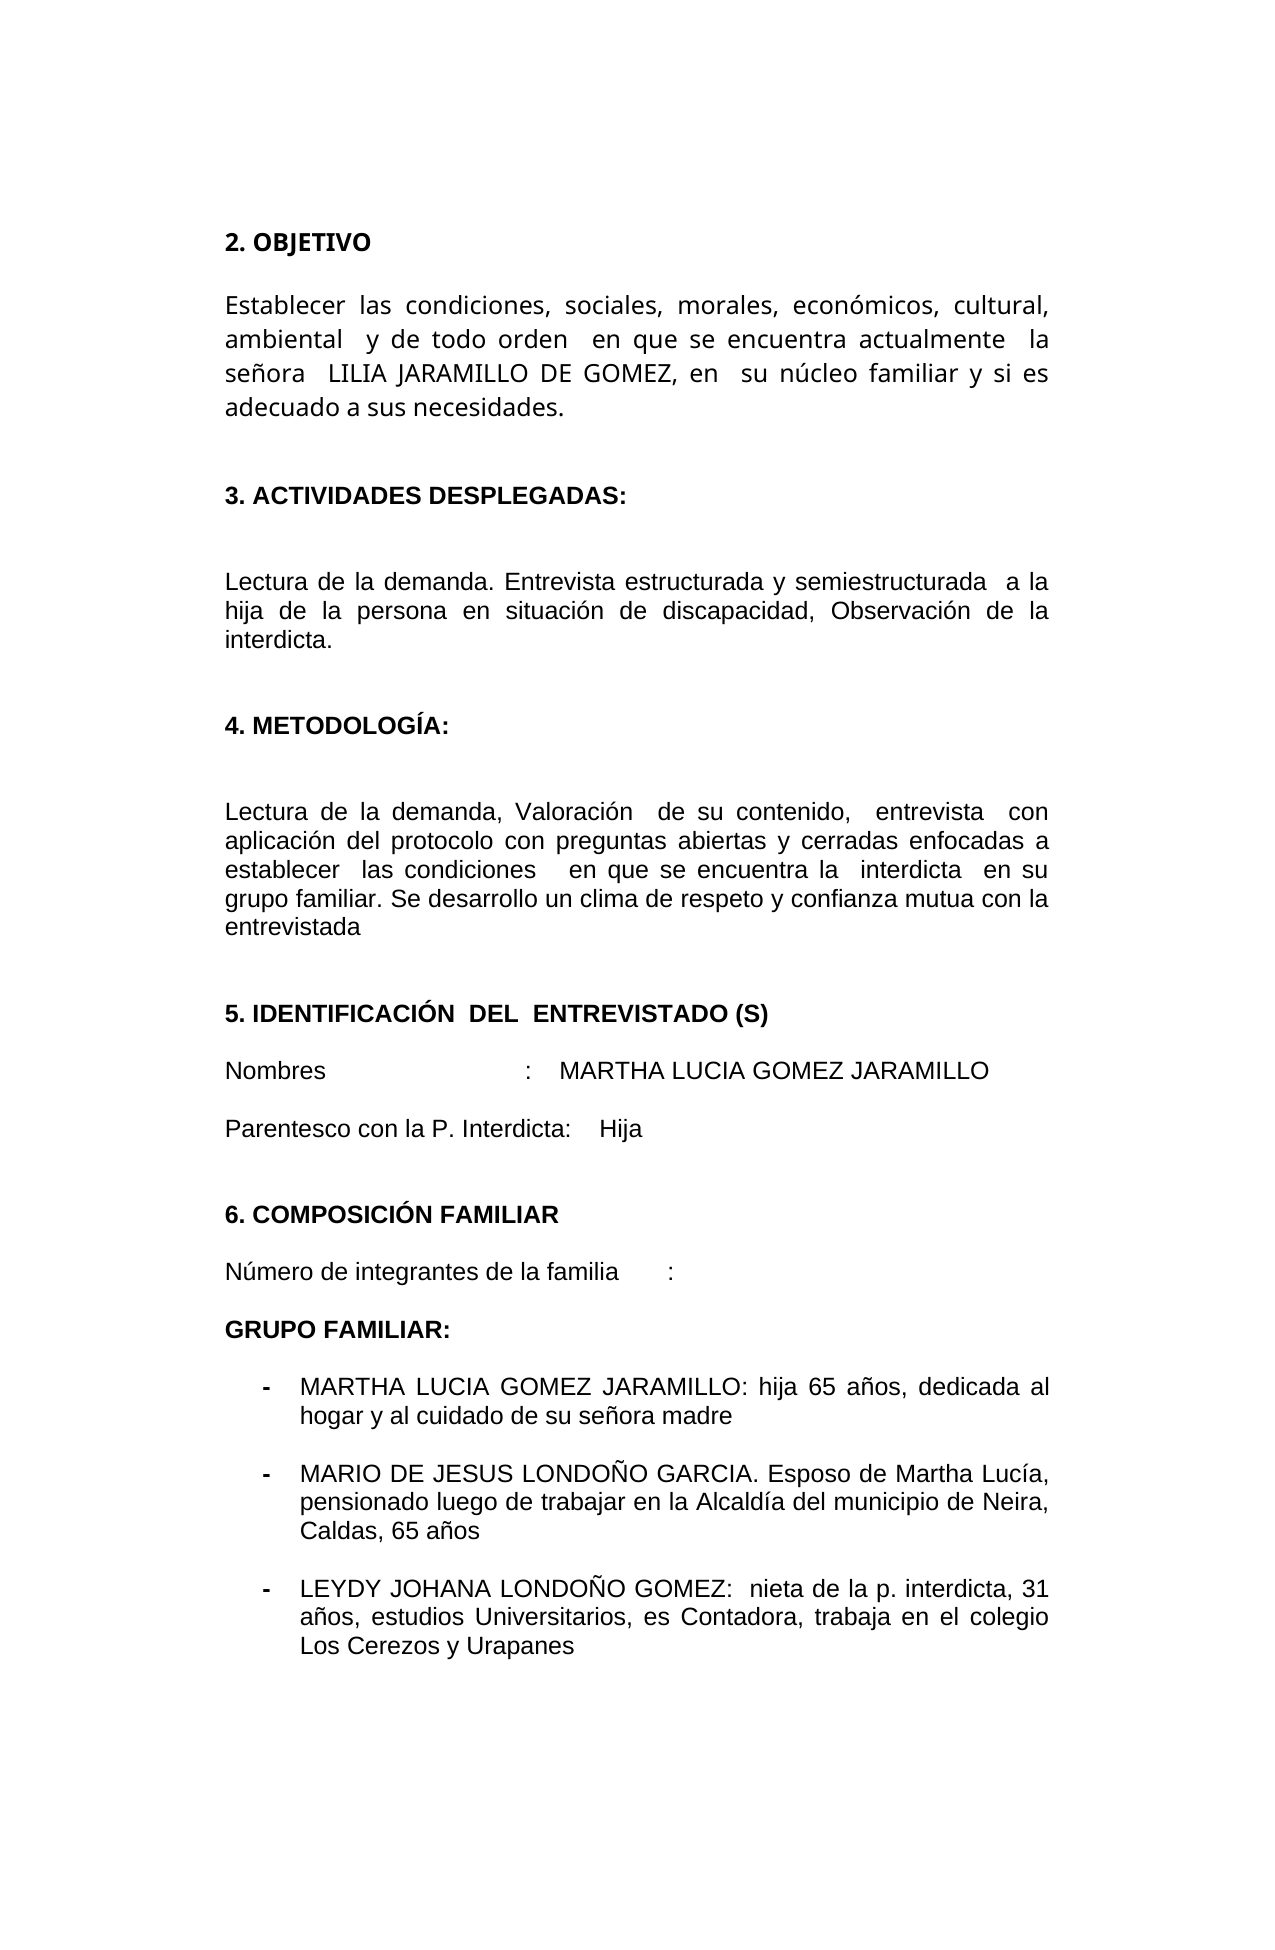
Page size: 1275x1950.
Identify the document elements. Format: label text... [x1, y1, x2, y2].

list MARTHA LUCIA GOMEZ JARAMILLO: hija 65 años, dedicada al hogar y al cuidado de su señora madre [262, 1372, 1051, 1430]
text Parentesco con la P. Interdicta: Hija [224, 1113, 1051, 1142]
text Número de integrantes de la familia : [224, 1257, 1051, 1286]
list MARIO DE JESUS LONDOÑO GARCIA. Esposo de Martha Lucía, pensionado luego de trabajar en la Alcaldía del municipio de Neira, Caldas, 65 años [262, 1458, 1051, 1545]
text 4. METODOLOGÍA: [224, 711, 1051, 740]
text 5. IDENTIFICACIÓN DEL ENTREVISTADO (S) [224, 998, 1051, 1027]
text 3. ACTIVIDADES DESPLEGADAS: [224, 481, 1051, 510]
text 2. OBJETIVO [224, 224, 1051, 258]
text Nombres : MARTHA LUCIA GOMEZ JARAMILLO [224, 1056, 1051, 1085]
text Lectura de la demanda, Valoración de su contenido, entrevista con aplicación del protocolo con preguntas abiertas y cerradas enfocadas a establecer las condiciones en que se encuentra la interdicta en su grupo familiar. Se desarrollo un clima de respeto y confianza mutua con la entrevistada [224, 797, 1051, 941]
text Establecer las condiciones, sociales, morales, económicos, cultural, ambiental y de todo orden en que se encuentra actualmente la señora LILIA JARAMILLO DE GOMEZ, en su núcleo familiar y si es adecuado a sus necesidades. [224, 287, 1051, 423]
text GRUPO FAMILIAR: [224, 1315, 1051, 1343]
text 6. COMPOSICIÓN FAMILIAR [224, 1200, 1051, 1228]
list LEYDY JOHANA LONDOÑO GOMEZ: nieta de la p. interdicta, 31 años, estudios Universitarios, es Contadora, trabaja en el colegio Los Cerezos y Urapanes [262, 1573, 1051, 1660]
text Lectura de la demanda. Entrevista estructurada y semiestructurada a la hija de la persona en situación de discapacidad, Observación de la interdicta. [224, 567, 1051, 653]
